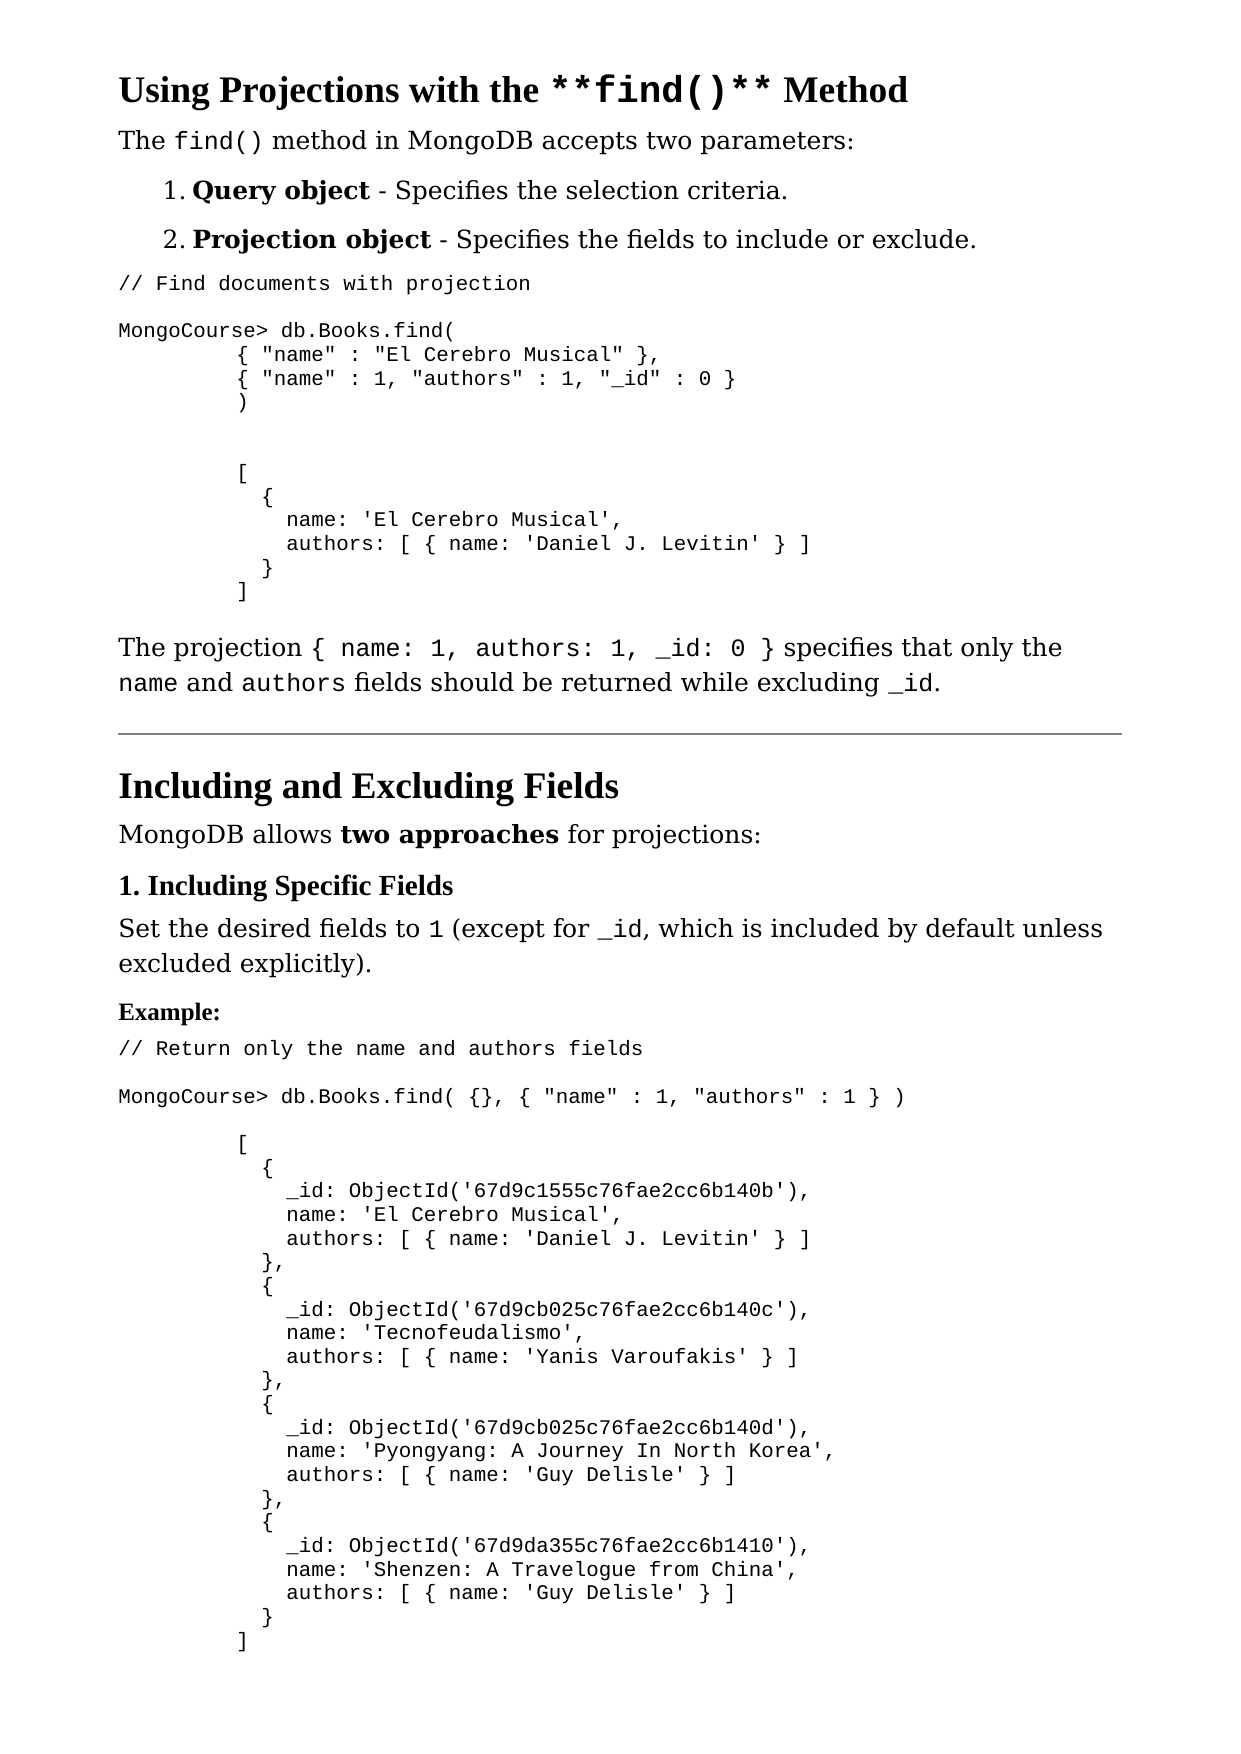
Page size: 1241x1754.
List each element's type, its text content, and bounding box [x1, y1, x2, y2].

text } [236, 557, 1122, 580]
subtitle Example: [118, 997, 1122, 1026]
text _id: ObjectId('67d9cb025c76fae2cc6b140c'), [236, 1298, 1122, 1322]
text [ [236, 462, 1122, 486]
text ] [236, 1629, 1122, 1653]
text ) [236, 391, 1122, 415]
text [ [236, 1133, 1122, 1157]
text name: 'El Cerebro Musical', [236, 509, 1122, 533]
text The find() method in MongoDB accepts two parameters: [118, 126, 1122, 157]
text }, [236, 1251, 1122, 1275]
text name: 'Shenzen: A Travelogue from China', [236, 1559, 1122, 1582]
text { [236, 486, 1122, 509]
subtitle Including and Excluding Fields [118, 764, 1122, 807]
text { "name" : 1, "authors" : 1, "_id" : 0 } [236, 368, 1122, 391]
text MongoDB allows two approaches for projections: [118, 819, 1122, 849]
text { "name" : "El Cerebro Musical" }, [236, 344, 1122, 368]
text }, [236, 1369, 1122, 1393]
subtitle 1. Including Specific Fields [118, 868, 1122, 901]
text authors: [ { name: 'Daniel J. Levitin' } ] [236, 1228, 1122, 1251]
text authors: [ { name: 'Yanis Varoufakis' } ] [236, 1346, 1122, 1369]
text MongoCourse> db.Books.find( {}, { "name" : 1, "authors" : 1 } ) [118, 1086, 1122, 1109]
text authors: [ { name: 'Guy Delisle' } ] [236, 1464, 1122, 1488]
text // Return only the name and authors fields [118, 1038, 1122, 1062]
text name: 'El Cerebro Musical', [236, 1204, 1122, 1228]
text Set the desired fields to 1 (except for _id, which is included by default unless excluded explicitly). [118, 914, 1122, 978]
text { [236, 1511, 1122, 1535]
text } [236, 1606, 1122, 1629]
text { [236, 1275, 1122, 1298]
subtitle Using Projections with the **find()** Method [118, 68, 1122, 114]
text { [236, 1157, 1122, 1180]
text ] [236, 580, 1122, 604]
list Projection object - Specifies the fields to include or exclude. [162, 225, 1122, 254]
text _id: ObjectId('67d9da355c76fae2cc6b1410'), [236, 1535, 1122, 1559]
text name: 'Pyongyang: A Journey In North Korea', [236, 1440, 1122, 1464]
text authors: [ { name: 'Guy Delisle' } ] [236, 1582, 1122, 1606]
text MongoCourse> db.Books.find( [118, 320, 1122, 344]
text The projection { name: 1, authors: 1, _id: 0 } specifies that only the name and authors fields should be returned while excluding _id. [118, 633, 1122, 699]
text }, [236, 1488, 1122, 1511]
text _id: ObjectId('67d9cb025c76fae2cc6b140d'), [236, 1417, 1122, 1440]
text // Find documents with projection [118, 273, 1122, 297]
text { [236, 1393, 1122, 1417]
text name: 'Tecnofeudalismo', [236, 1322, 1122, 1346]
list Query object - Specifies the selection criteria. [162, 176, 1122, 206]
text _id: ObjectId('67d9c1555c76fae2cc6b140b'), [236, 1180, 1122, 1204]
text authors: [ { name: 'Daniel J. Levitin' } ] [236, 533, 1122, 557]
